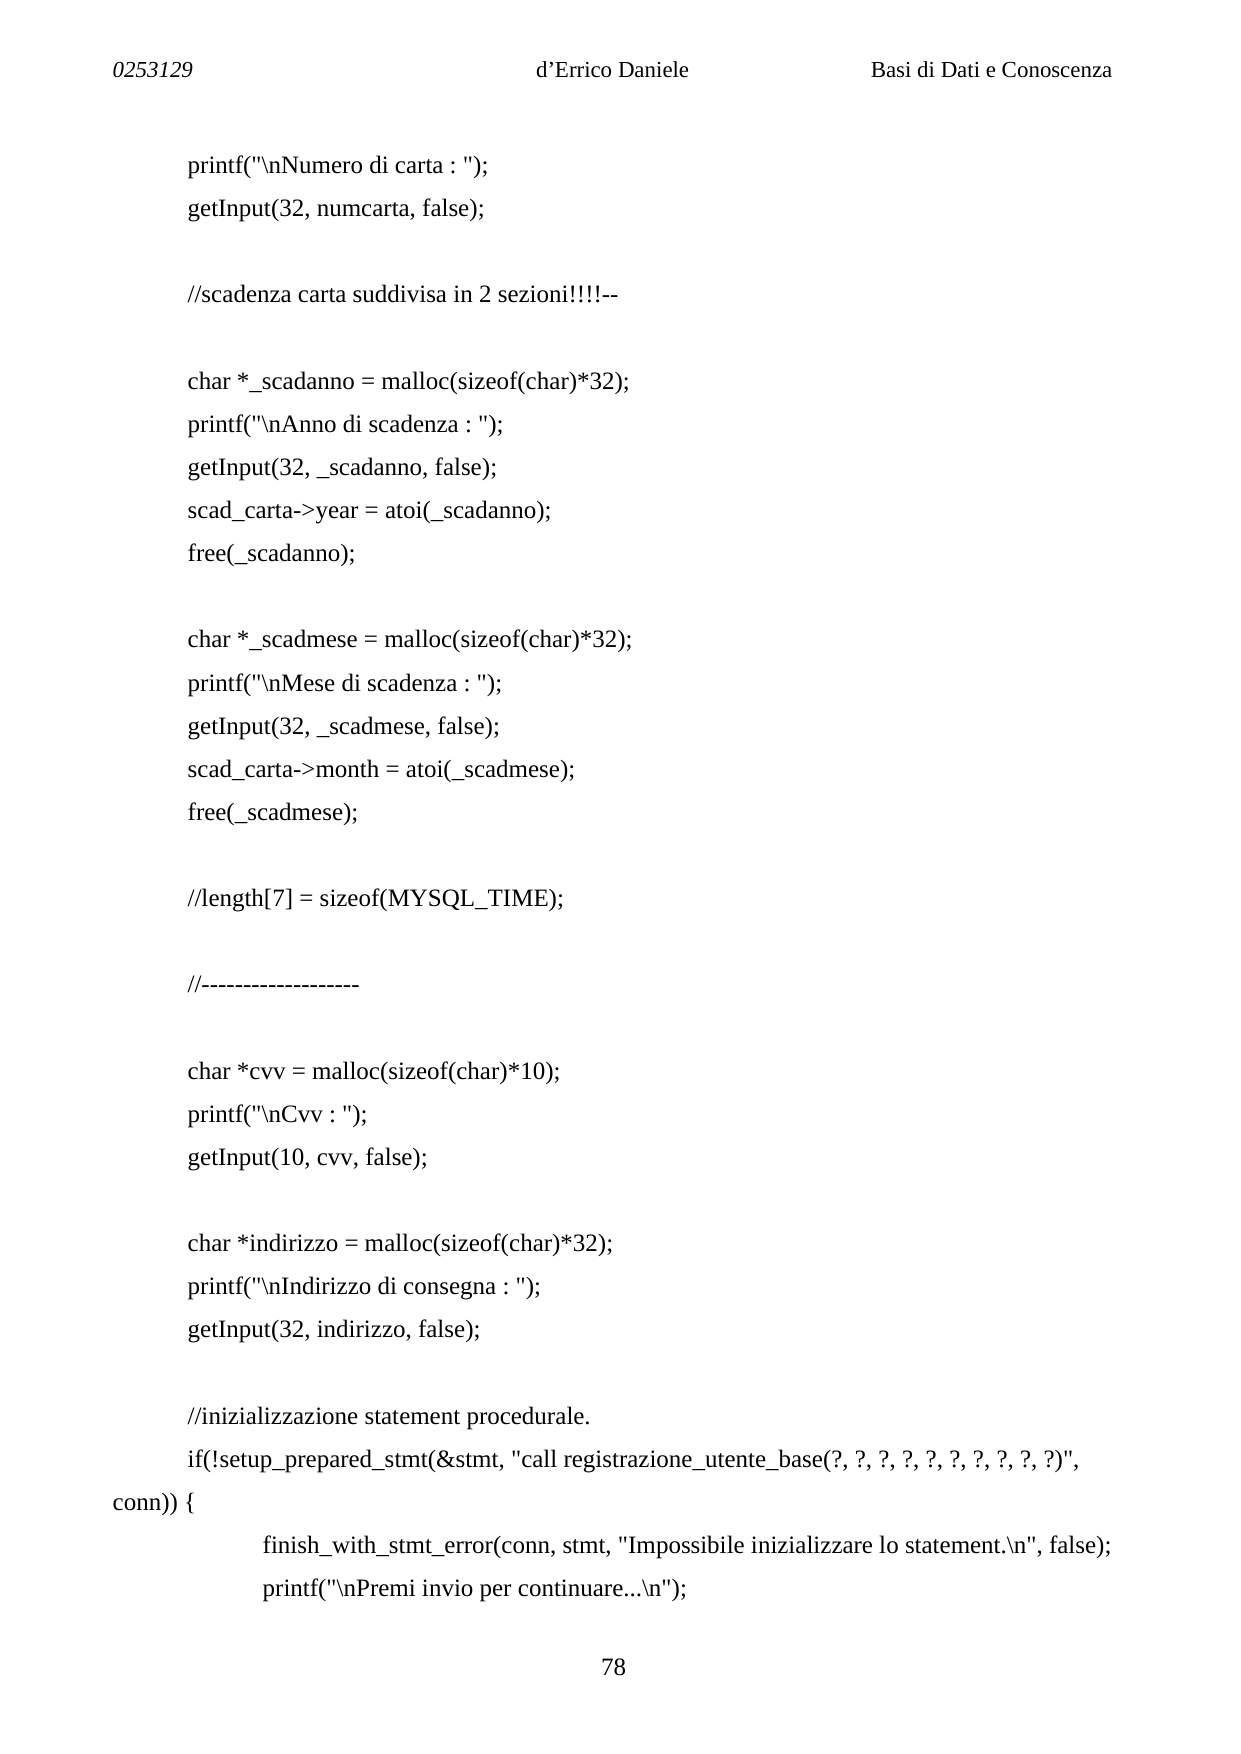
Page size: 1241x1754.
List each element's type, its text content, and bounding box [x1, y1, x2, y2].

text printf("\nCvv : "); [112, 1099, 1128, 1128]
text printf("\nIndirizzo di consegna : "); [112, 1271, 1128, 1300]
text getInput(32, _scadmese, false); [112, 711, 1128, 739]
text if(!setup_prepared_stmt(&stmt, "call registrazione_utente_base(?, ?, ?, ?, ?, ?, ?, ?, ?, ?)", conn)) { [112, 1444, 1128, 1516]
text char *_scadmese = malloc(sizeof(char)*32); [112, 624, 1128, 653]
text printf("\nPremi invio per continuare...\n"); [112, 1573, 1128, 1602]
text //------------------- [112, 969, 1128, 998]
text getInput(10, cvv, false); [112, 1142, 1128, 1171]
text free(_scadmese); [112, 797, 1128, 826]
text finish_with_stmt_error(conn, stmt, "Impossibile inizializzare lo statement.\n", false); [112, 1530, 1128, 1559]
text //inizializzazione statement procedurale. [112, 1401, 1128, 1429]
text free(_scadanno); [112, 538, 1128, 567]
text //scadenza carta suddivisa in 2 sezioni!!!!-- [112, 279, 1128, 308]
text printf("\nNumero di carta : "); [112, 150, 1128, 179]
text getInput(32, indirizzo, false); [112, 1314, 1128, 1343]
text getInput(32, numcarta, false); [112, 193, 1128, 222]
text printf("\nMese di scadenza : "); [112, 668, 1128, 696]
text char *_scadanno = malloc(sizeof(char)*32); [112, 366, 1128, 394]
text char *indirizzo = malloc(sizeof(char)*32); [112, 1228, 1128, 1257]
text printf("\nAnno di scadenza : "); [112, 409, 1128, 438]
text //length[7] = sizeof(MYSQL_TIME); [112, 883, 1128, 912]
text scad_carta->year = atoi(_scadanno); [112, 495, 1128, 524]
text char *cvv = malloc(sizeof(char)*10); [112, 1056, 1128, 1084]
text scad_carta->month = atoi(_scadmese); [112, 754, 1128, 783]
text getInput(32, _scadanno, false); [112, 452, 1128, 481]
